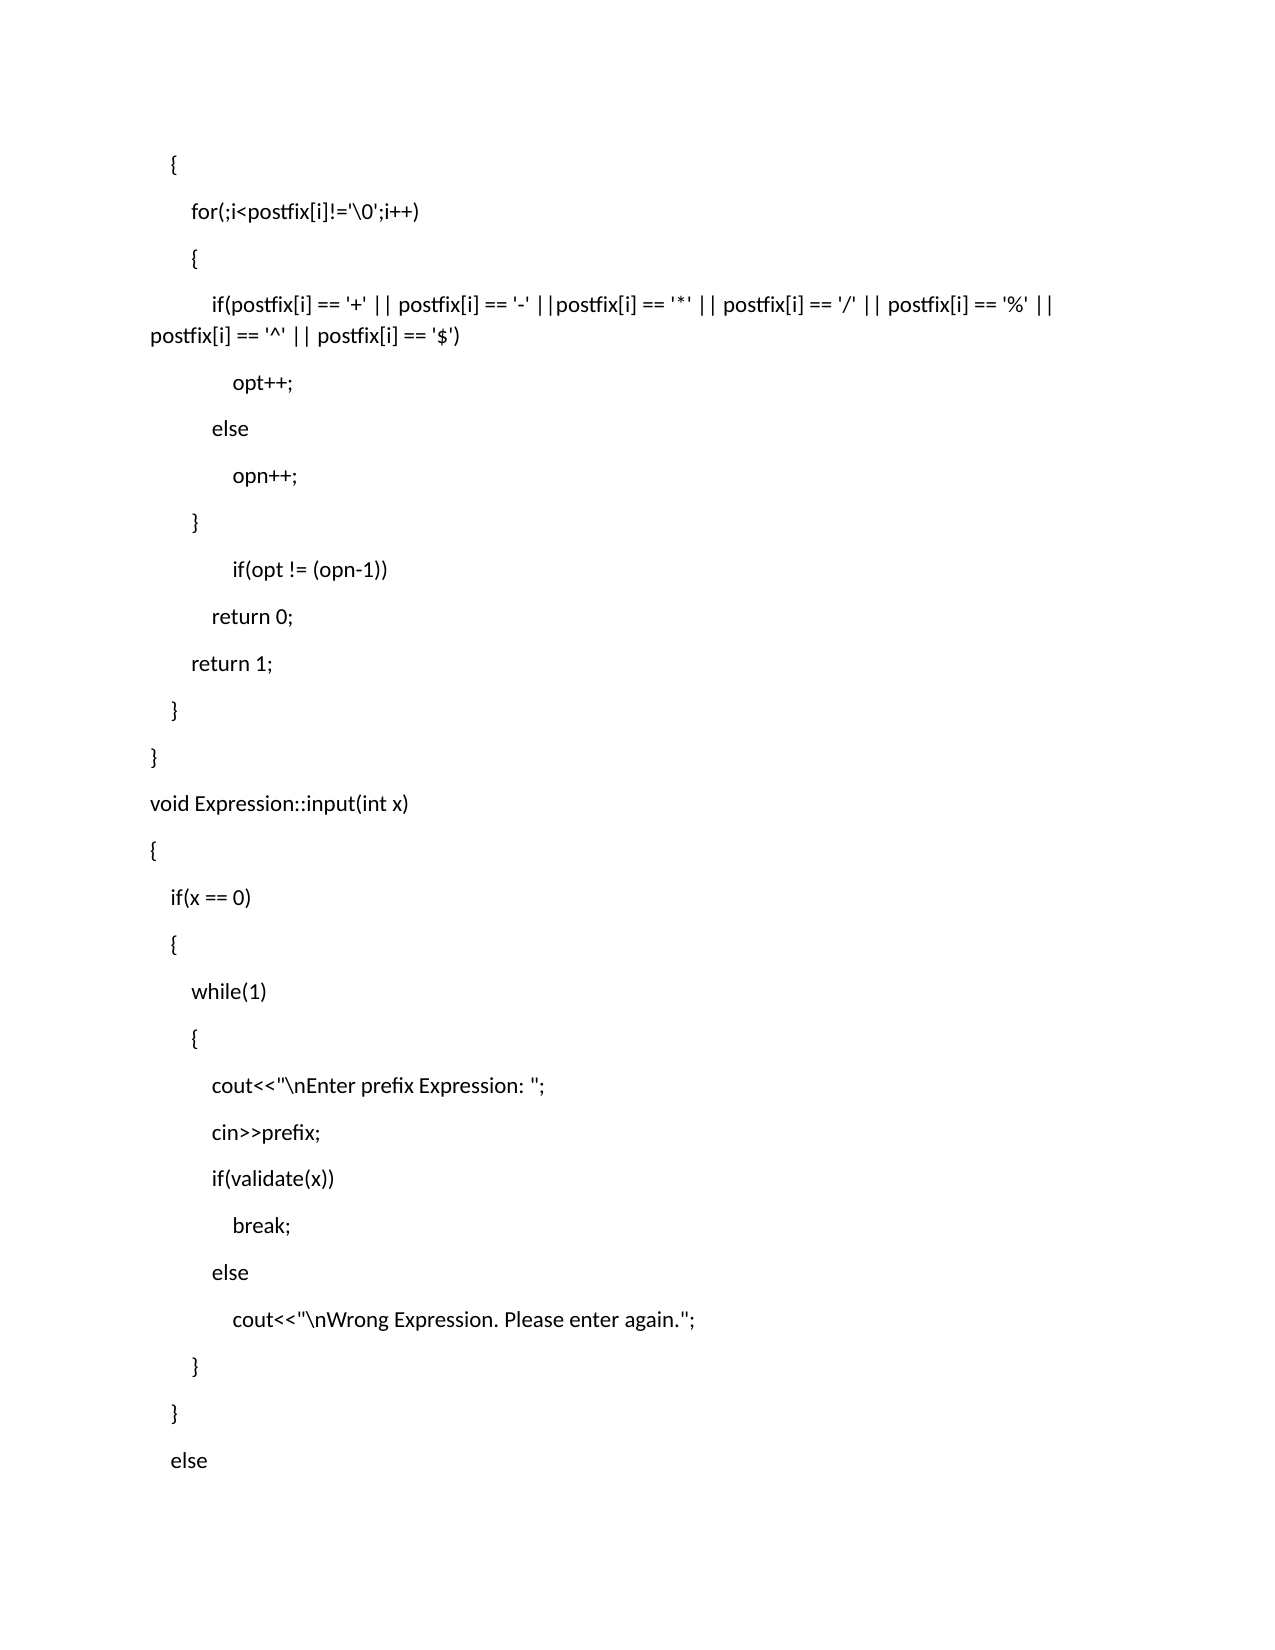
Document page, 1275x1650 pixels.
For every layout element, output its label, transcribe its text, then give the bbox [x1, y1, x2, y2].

text opt++; [150, 368, 1125, 396]
text { [150, 836, 1125, 864]
text cin>>prefix; [150, 1118, 1125, 1146]
text } [150, 1352, 1125, 1380]
text if(x == 0) [150, 883, 1125, 911]
text } [150, 1399, 1125, 1427]
text void Expression::input(int x) [150, 789, 1125, 818]
text cout<<"\nWrong Expression. Please enter again."; [150, 1305, 1125, 1333]
text else [150, 414, 1125, 443]
text return 1; [150, 649, 1125, 677]
text } [150, 508, 1125, 536]
text if(postfix[i] == '+' || postfix[i] == '-' ||postfix[i] == '*' || postfix[i] == '/' || postfix[i] == '%' || postfix[i] == '^' || postfix[i] == '$') [150, 291, 1125, 349]
text break; [150, 1211, 1125, 1239]
text for(;i<postfix[i]!='\0';i++) [150, 197, 1125, 225]
text return 0; [150, 602, 1125, 630]
text opn++; [150, 461, 1125, 489]
text while(1) [150, 977, 1125, 1005]
text cout<<"\nEnter prefix Expression: "; [150, 1071, 1125, 1099]
text if(validate(x)) [150, 1164, 1125, 1193]
text { [150, 150, 1125, 178]
text { [150, 244, 1125, 272]
text { [150, 1024, 1125, 1052]
text } [150, 743, 1125, 771]
text else [150, 1446, 1125, 1474]
text if(opt != (opn-1)) [150, 555, 1125, 583]
text } [150, 696, 1125, 724]
text { [150, 930, 1125, 958]
text else [150, 1258, 1125, 1286]
